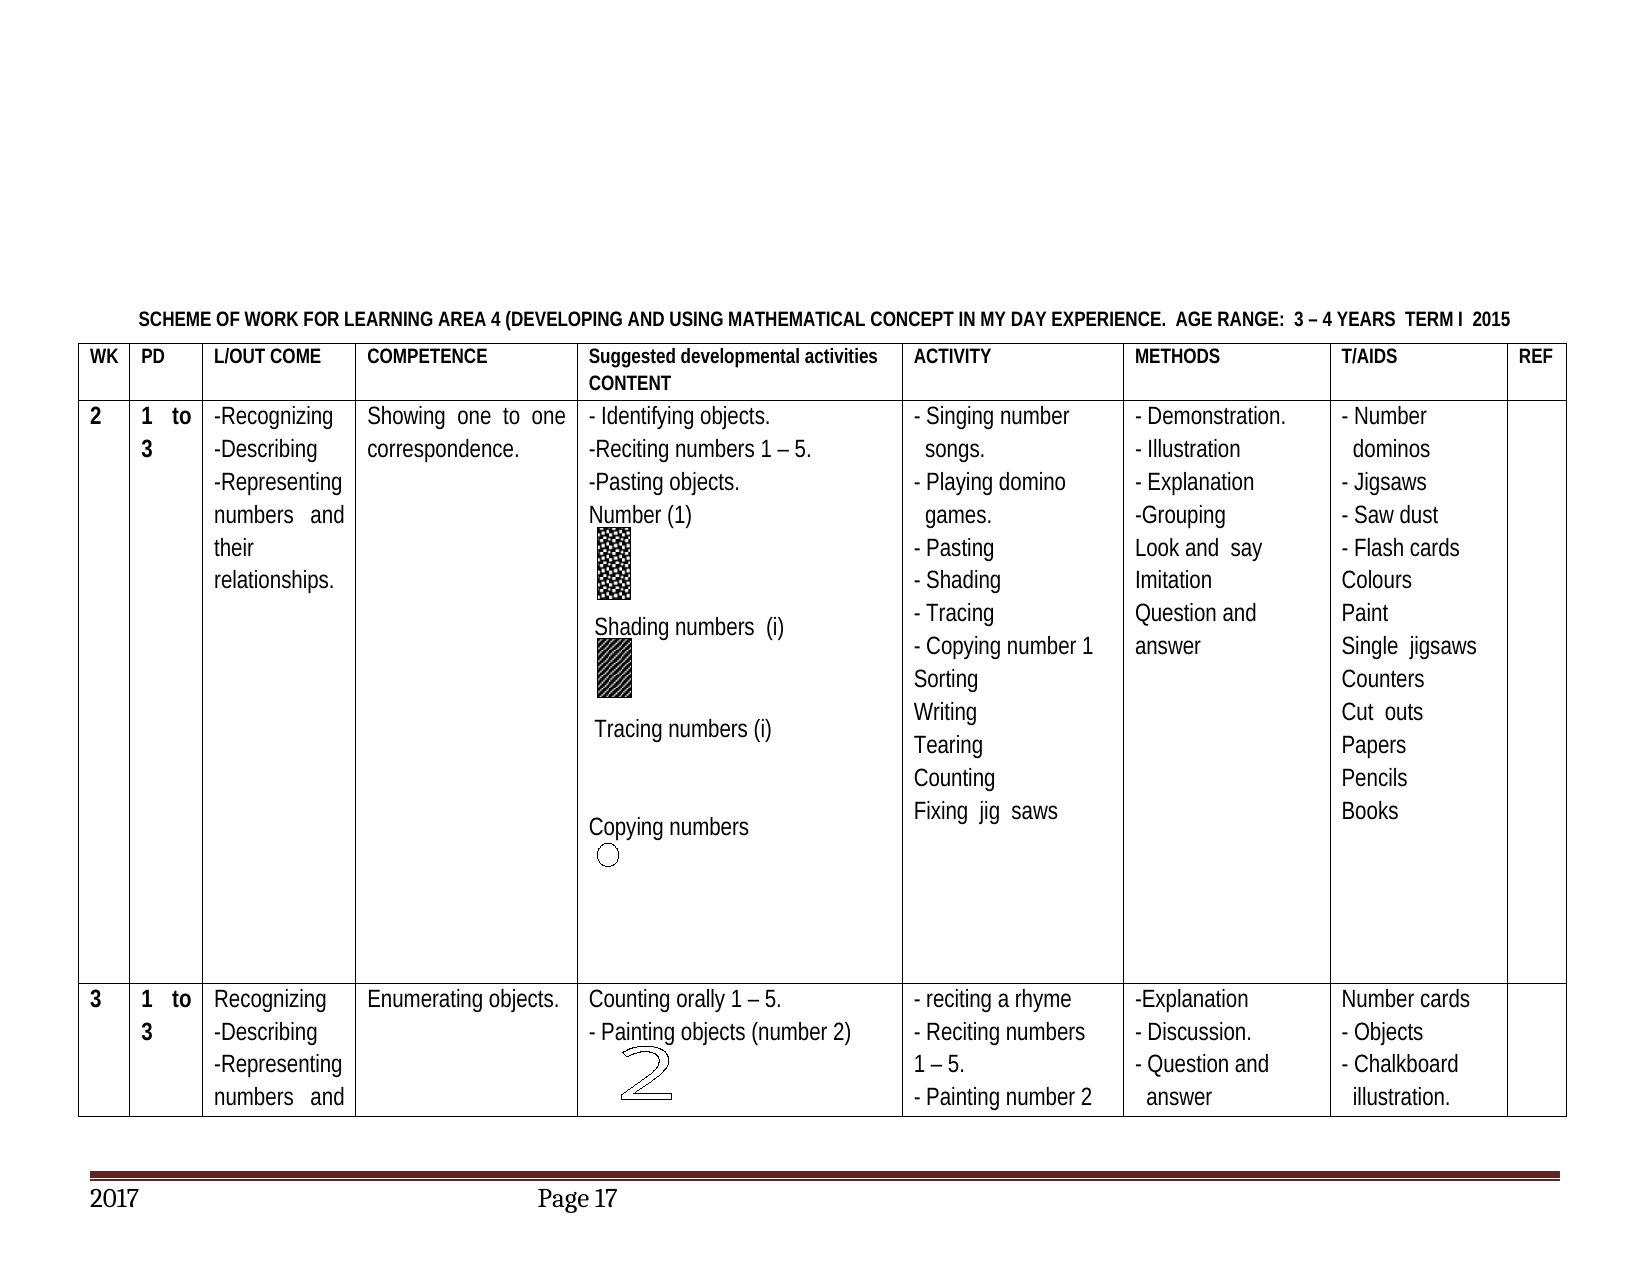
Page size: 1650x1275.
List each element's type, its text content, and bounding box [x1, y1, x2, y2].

table_cell 1 to 3 [130, 401, 202, 983]
table_header T/AIDS [1331, 344, 1507, 400]
table_cell 1 to 3 [130, 984, 202, 1116]
table_cell [1508, 984, 1566, 1116]
table_header PD [130, 344, 202, 400]
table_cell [903, 984, 1123, 1116]
table_header Suggested developmental activities CONTENT [578, 344, 902, 400]
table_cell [1124, 984, 1330, 1116]
picture [598, 639, 631, 697]
table_cell -Recognizing -Describing -Representing numbers and their relationships. [203, 401, 355, 983]
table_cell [203, 984, 355, 1116]
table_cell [356, 984, 577, 1116]
table_cell - Singing number songs. - Playing domino games. - Pasting - Shading - Tracing - Copying number 1 Sorting Writing Tearing Counting Fixing jig saws [903, 401, 1123, 983]
table_header METHODS [1124, 344, 1330, 400]
table_cell - Demonstration. - Illustration - Explanation -Grouping Look and say Imitation Question and answer [1124, 401, 1330, 983]
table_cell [1331, 984, 1507, 1116]
table_header COMPETENCE [356, 344, 577, 400]
table_header ACTIVITY [903, 344, 1123, 400]
table_cell 2 [79, 401, 129, 983]
table_header REF [1508, 344, 1566, 400]
text SCHEME OF WORK FOR LEARNING AREA 4 (DEVELOPING AND USING MATHEMATICAL CONCEPT IN MY DAY EXPERIENCE. AGE RANGE: 3 – 4 YEARS TERM I 2015 [90, 307, 1560, 331]
table_header L/OUT COME [203, 344, 355, 400]
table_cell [578, 984, 902, 1116]
table_cell Showing one to one correspondence. [356, 401, 577, 983]
table_cell 3 [79, 984, 129, 1116]
table_cell - Number dominos - Jigsaws - Saw dust - Flash cards Colours Paint Single jigsaws Counters Cut outs Papers Pencils Books [1331, 401, 1507, 983]
table_cell [1508, 401, 1566, 983]
picture [598, 528, 630, 599]
table_header WK [79, 344, 129, 400]
table_cell - Identifying objects. -Reciting numbers 1 – 5. -Pasting objects. Number (1) Shading numbers (i) Tracing numbers (i) Copying numbers [578, 401, 902, 983]
